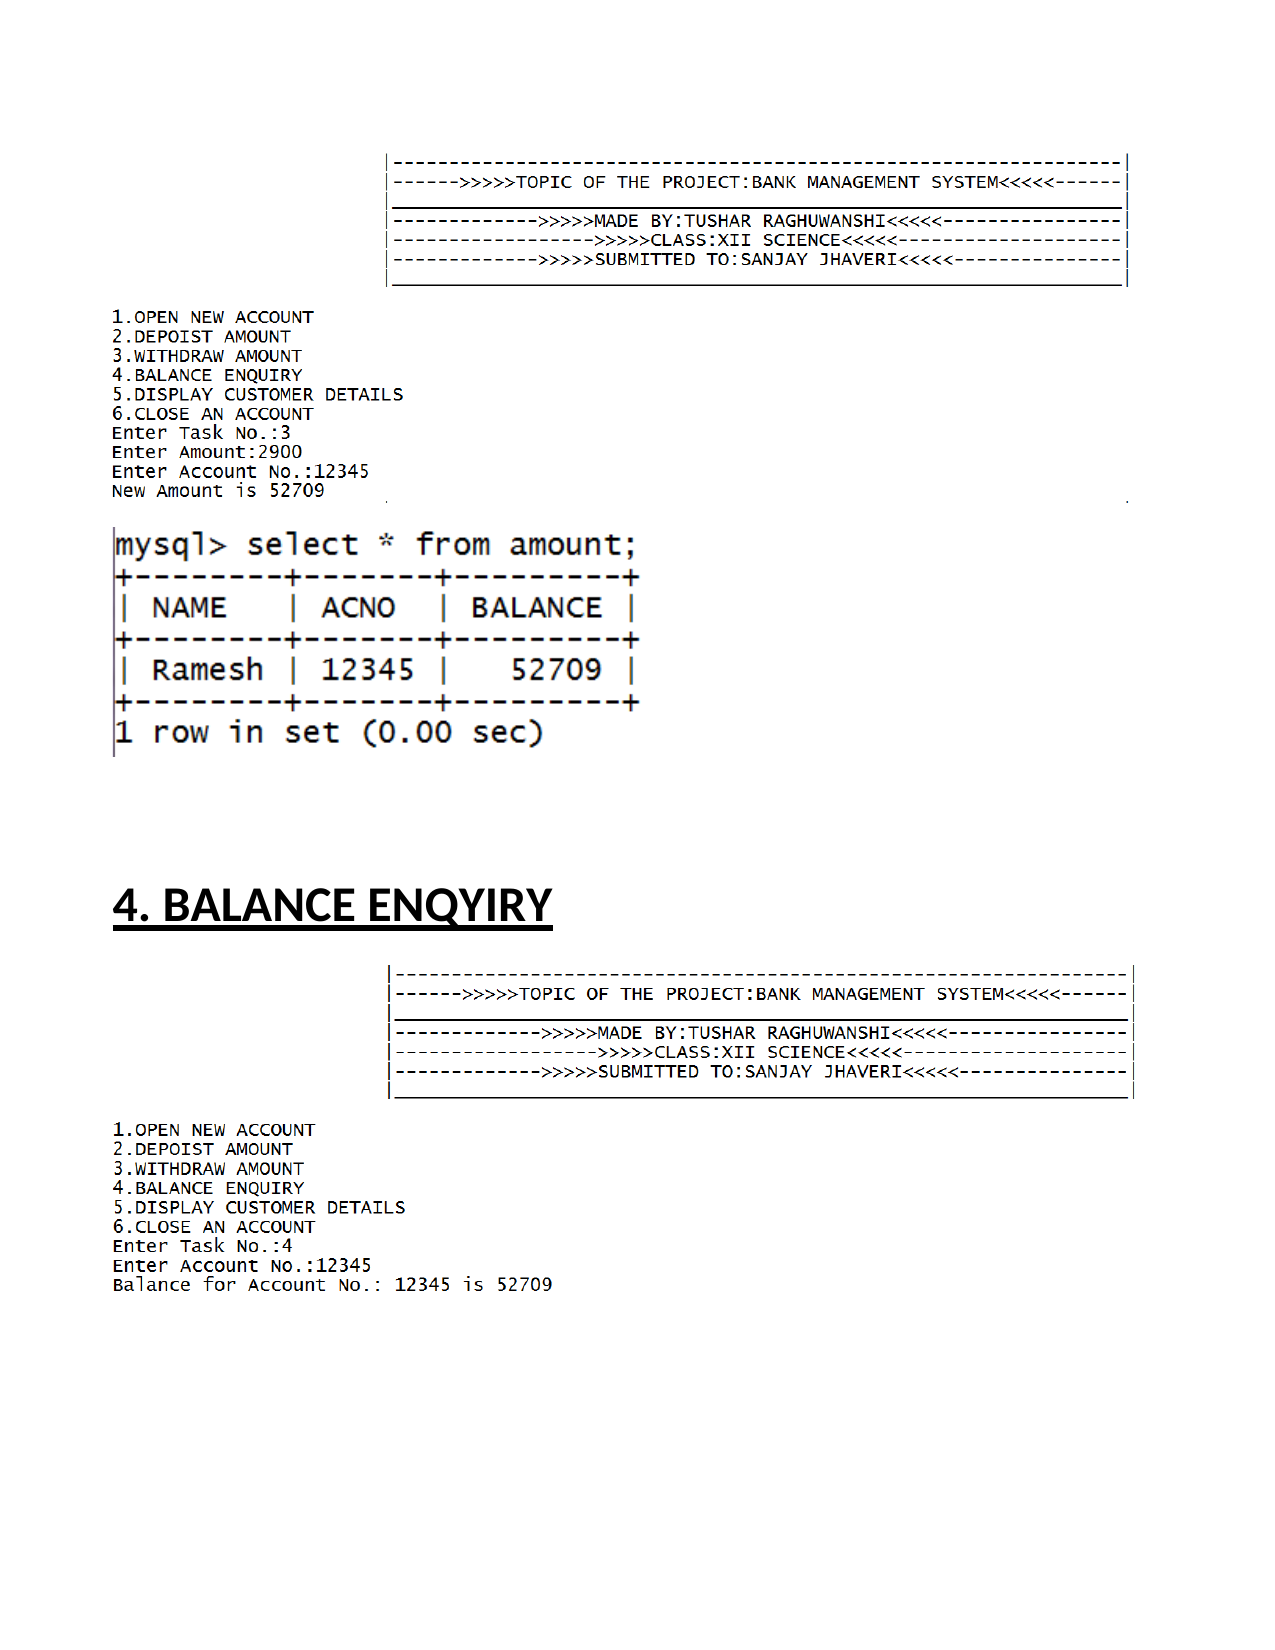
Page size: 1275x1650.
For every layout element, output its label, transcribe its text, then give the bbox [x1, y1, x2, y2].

picture [112, 963, 1163, 1294]
picture [112, 150, 1163, 503]
picture [112, 527, 727, 757]
text 4. BALANCE ENQYIRY [112, 873, 1162, 934]
